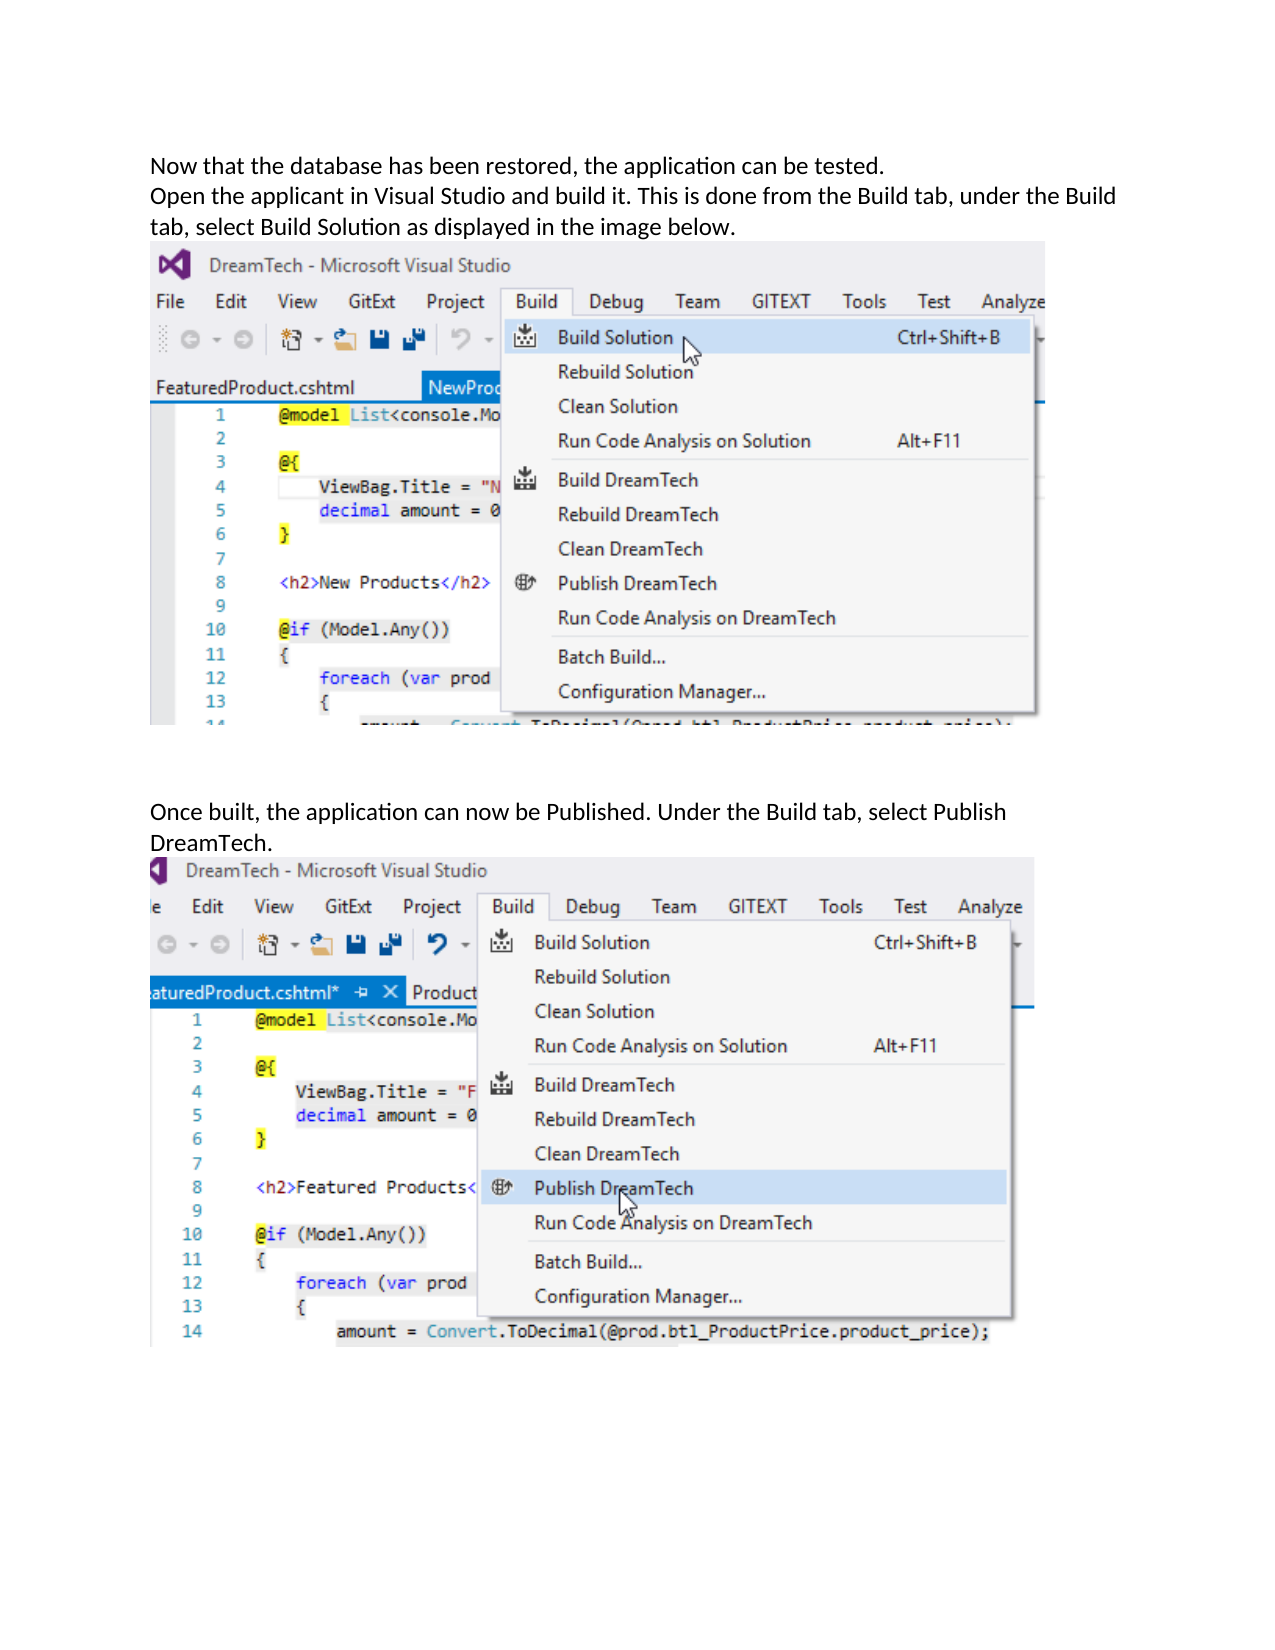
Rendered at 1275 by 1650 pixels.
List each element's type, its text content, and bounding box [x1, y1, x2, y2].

picture [150, 857, 1035, 1347]
picture [150, 241, 1046, 725]
